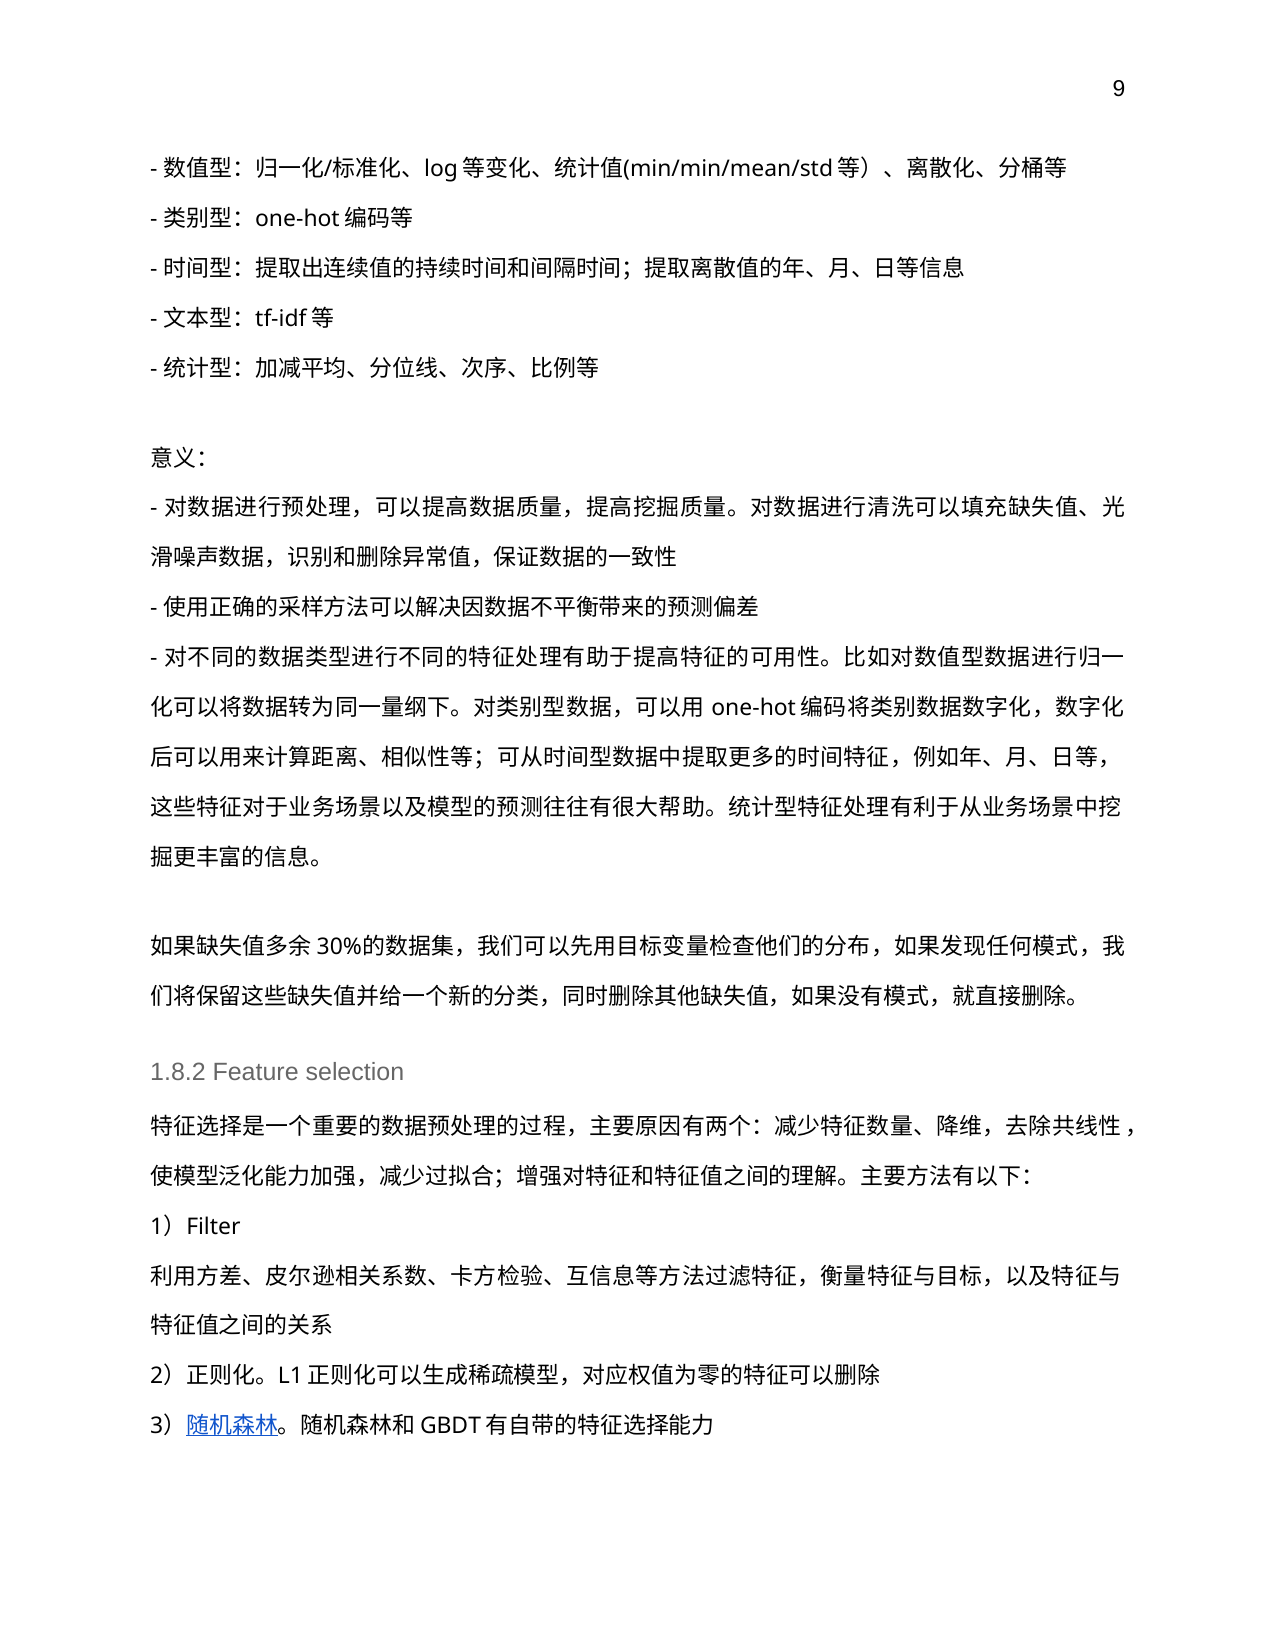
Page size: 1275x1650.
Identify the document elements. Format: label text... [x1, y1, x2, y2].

text 特征选择是一个重要的数据预处理的过程，主要原因有两个：减少特征数量、降维，去除共线性，使模型泛化能力加强，减少过拟合；增强对特征和特征值之间的理解。主要方法有以下： [150, 1108, 1125, 1191]
text - 数值型：归一化/标准化、log等变化、统计值(min/min/mean/std等）、离散化、分桶等 [150, 150, 1125, 183]
text - 类别型：one-hot编码等 [150, 200, 1125, 233]
text - 文本型：tf-idf等 [150, 300, 1125, 333]
text - 使用正确的采样方法可以解决因数据不平衡带来的预测偏差 [150, 589, 1125, 622]
text - 时间型：提取出连续值的持续时间和间隔时间；提取离散值的年、月、日等信息 [150, 250, 1125, 283]
text 意义： [150, 439, 1125, 473]
text 如果缺失值多余30%的数据集，我们可以先用目标变量检查他们的分布，如果发现任何模式，我们将保留这些缺失值并给一个新的分类，同时删除其他缺失值，如果没有模式，就直接删除。 [150, 928, 1125, 1011]
text - 对不同的数据类型进行不同的特征处理有助于提高特征的可用性。比如对数值型数据进行归一化可以将数据转为同一量纲下。对类别型数据，可以用one-hot编码将类别数据数字化，数字化后可以用来计算距离、相似性等；可从时间型数据中提取更多的时间特征，例如年、月、日等，这些特征对于业务场景以及模型的预测往往有很大帮助。统计型特征处理有利于从业务场景中挖掘更丰富的信息。 [150, 639, 1125, 872]
subtitle 1.8.2 Feature selection [150, 1056, 1125, 1085]
text 利用方差、皮尔逊相关系数、卡方检验、互信息等方法过滤特征，衡量特征与目标，以及特征与特征值之间的关系 [150, 1257, 1125, 1341]
text - 统计型：加减平均、分位线、次序、比例等 [150, 350, 1125, 383]
text 3）随机森林。随机森林和GBDT有自带的特征选择能力 [150, 1407, 1125, 1440]
text - 对数据进行预处理，可以提高数据质量，提高挖掘质量。对数据进行清洗可以填充缺失值、光滑噪声数据，识别和删除异常值，保证数据的一致性 [150, 489, 1125, 572]
text 1）Filter [150, 1207, 1125, 1241]
text 2）正则化。L1正则化可以生成稀疏模型，对应权值为零的特征可以删除 [150, 1357, 1125, 1390]
